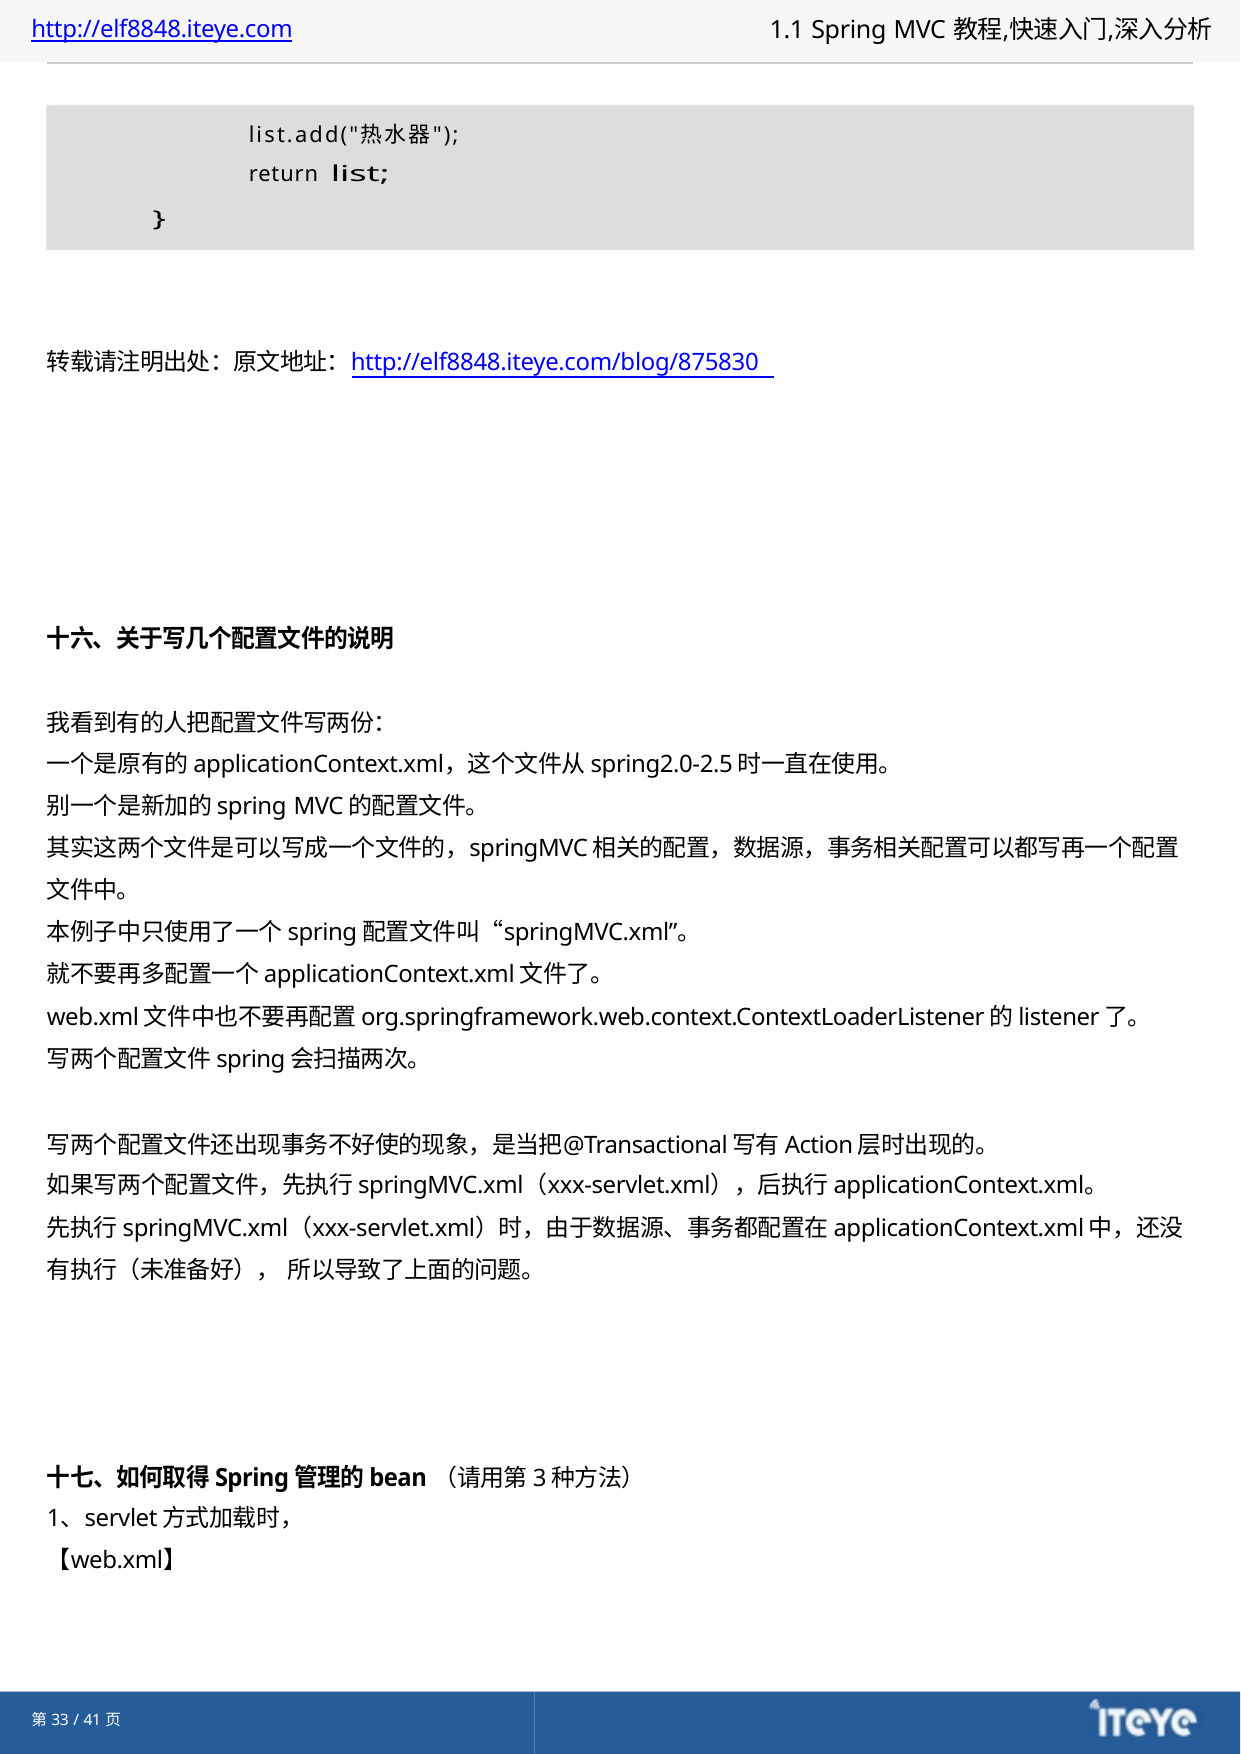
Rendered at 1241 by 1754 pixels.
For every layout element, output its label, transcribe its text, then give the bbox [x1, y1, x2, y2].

text 一个是原有的applicationContext.xml，这个文件从spring2.0-2.5时一直在使用。 [47, 738, 1240, 780]
text 如果写两个配置文件，先执行springMVC.xml（xxx-servlet.xml），后执行applicationContext.xml。 [47, 1160, 1240, 1202]
text 本例子中只使用了一个spring配置文件叫“springMVC.xml”。 [47, 907, 1240, 949]
picture [45, 104, 1194, 250]
text 有执行（未准备好）， 所以导致了上面的问题。 [47, 1244, 1240, 1287]
text 【web.xml】 [31, 1535, 1240, 1577]
text http://elf8848.iteye.com [31, 7, 769, 45]
text } [47, 203, 1240, 232]
text 别一个是新加的spring MVC的配置文件。 [47, 780, 1240, 823]
text web.xml文件中也不要再配置org.springframework.web.context.ContextLoaderListener的listener了。 [47, 991, 1240, 1033]
text 1.1 Spring MVC 教程,快速入门,深入分析 [769, 7, 1240, 46]
text 就不要再多配置一个applicationContext.xml文件了。 [47, 949, 1240, 991]
text 十七、如何取得Spring管理的bean （请用第3种方法） [31, 1460, 1240, 1493]
picture [1075, 1732, 1211, 1740]
text 转载请注明出处：原文地址：http://elf8848.iteye.com/blog/875830 [47, 332, 1240, 379]
text 我看到有的人把配置文件写两份： [47, 704, 1240, 738]
text 1、servlet方式加载时， [31, 1493, 1240, 1535]
text 写两个配置文件还出现事务不好使的现象，是当把@Transactional写有Action层时出现的。 [47, 1126, 1240, 1160]
text 写两个配置文件spring会扫描两次。 [47, 1033, 1240, 1076]
text list.add("热水器"); [31, 119, 769, 148]
text 其实这两个文件是可以写成一个文件的，springMVC相关的配置，数据源，事务相关配置可以都写再一个配置 [47, 823, 1240, 865]
text 十六、关于写几个配置文件的说明 [47, 621, 1240, 654]
text 先执行springMVC.xml（xxx-servlet.xml）时，由于数据源、事务都配置在applicationContext.xml中，还没 [47, 1202, 1240, 1244]
text return list; [31, 148, 769, 190]
text 文件中。 [47, 865, 1240, 907]
text 第 33 / 41 页 [31, 1702, 1240, 1732]
